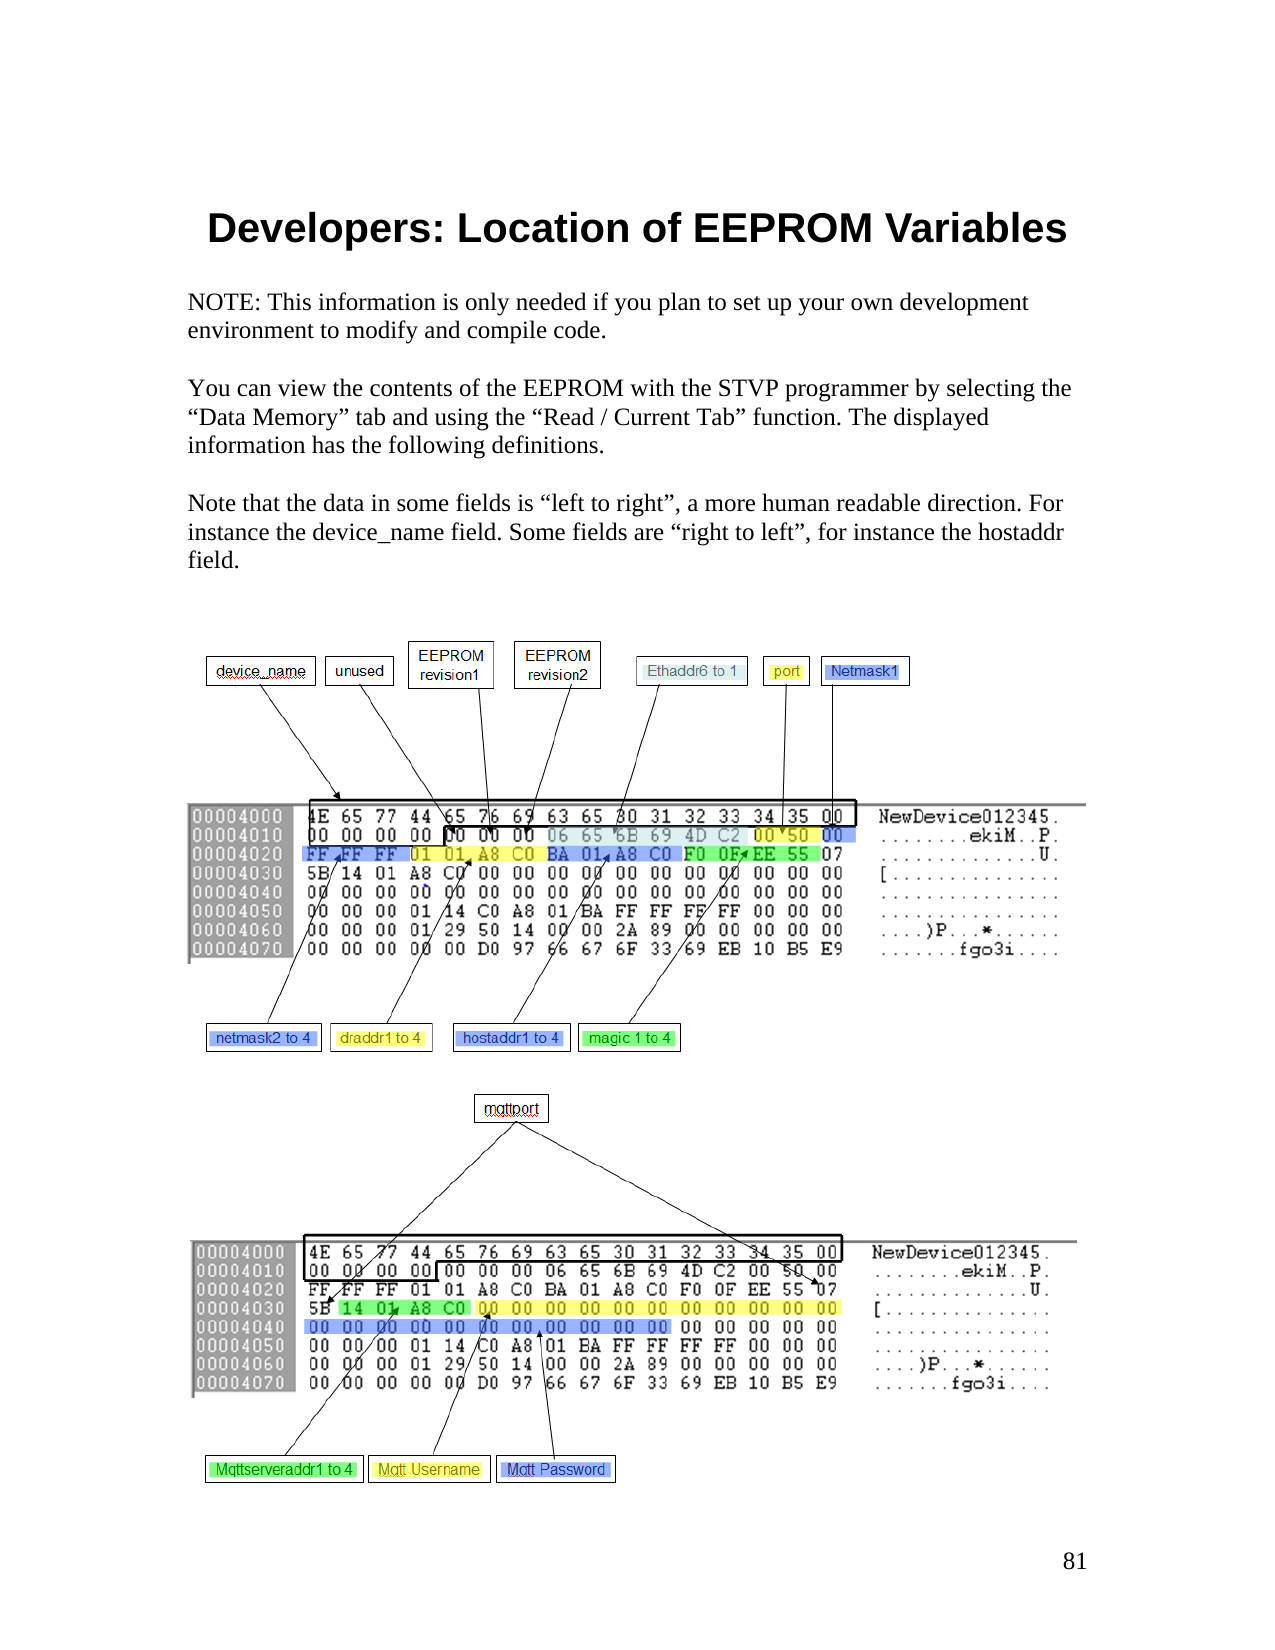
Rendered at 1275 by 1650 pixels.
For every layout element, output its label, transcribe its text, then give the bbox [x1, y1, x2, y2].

picture [187, 1088, 1082, 1492]
picture [187, 631, 1086, 1060]
subtitle Developers: Location of EEPROM Variables [187, 204, 1087, 252]
text You can view the contents of the EEPROM with the STVP programmer by selecting the “Data Memory” tab and using the “Read / Current Tab” function. The displayed information has the following definitions. [187, 373, 1087, 459]
text NOTE: This information is only needed if you plan to set up your own development environment to modify and compile code. [187, 287, 1087, 344]
text Note that the data in some fields is “left to right”, a more human readable direction. For instance the device_name field. Some fields are “right to left”, for instance the hostaddr field. [187, 488, 1087, 574]
